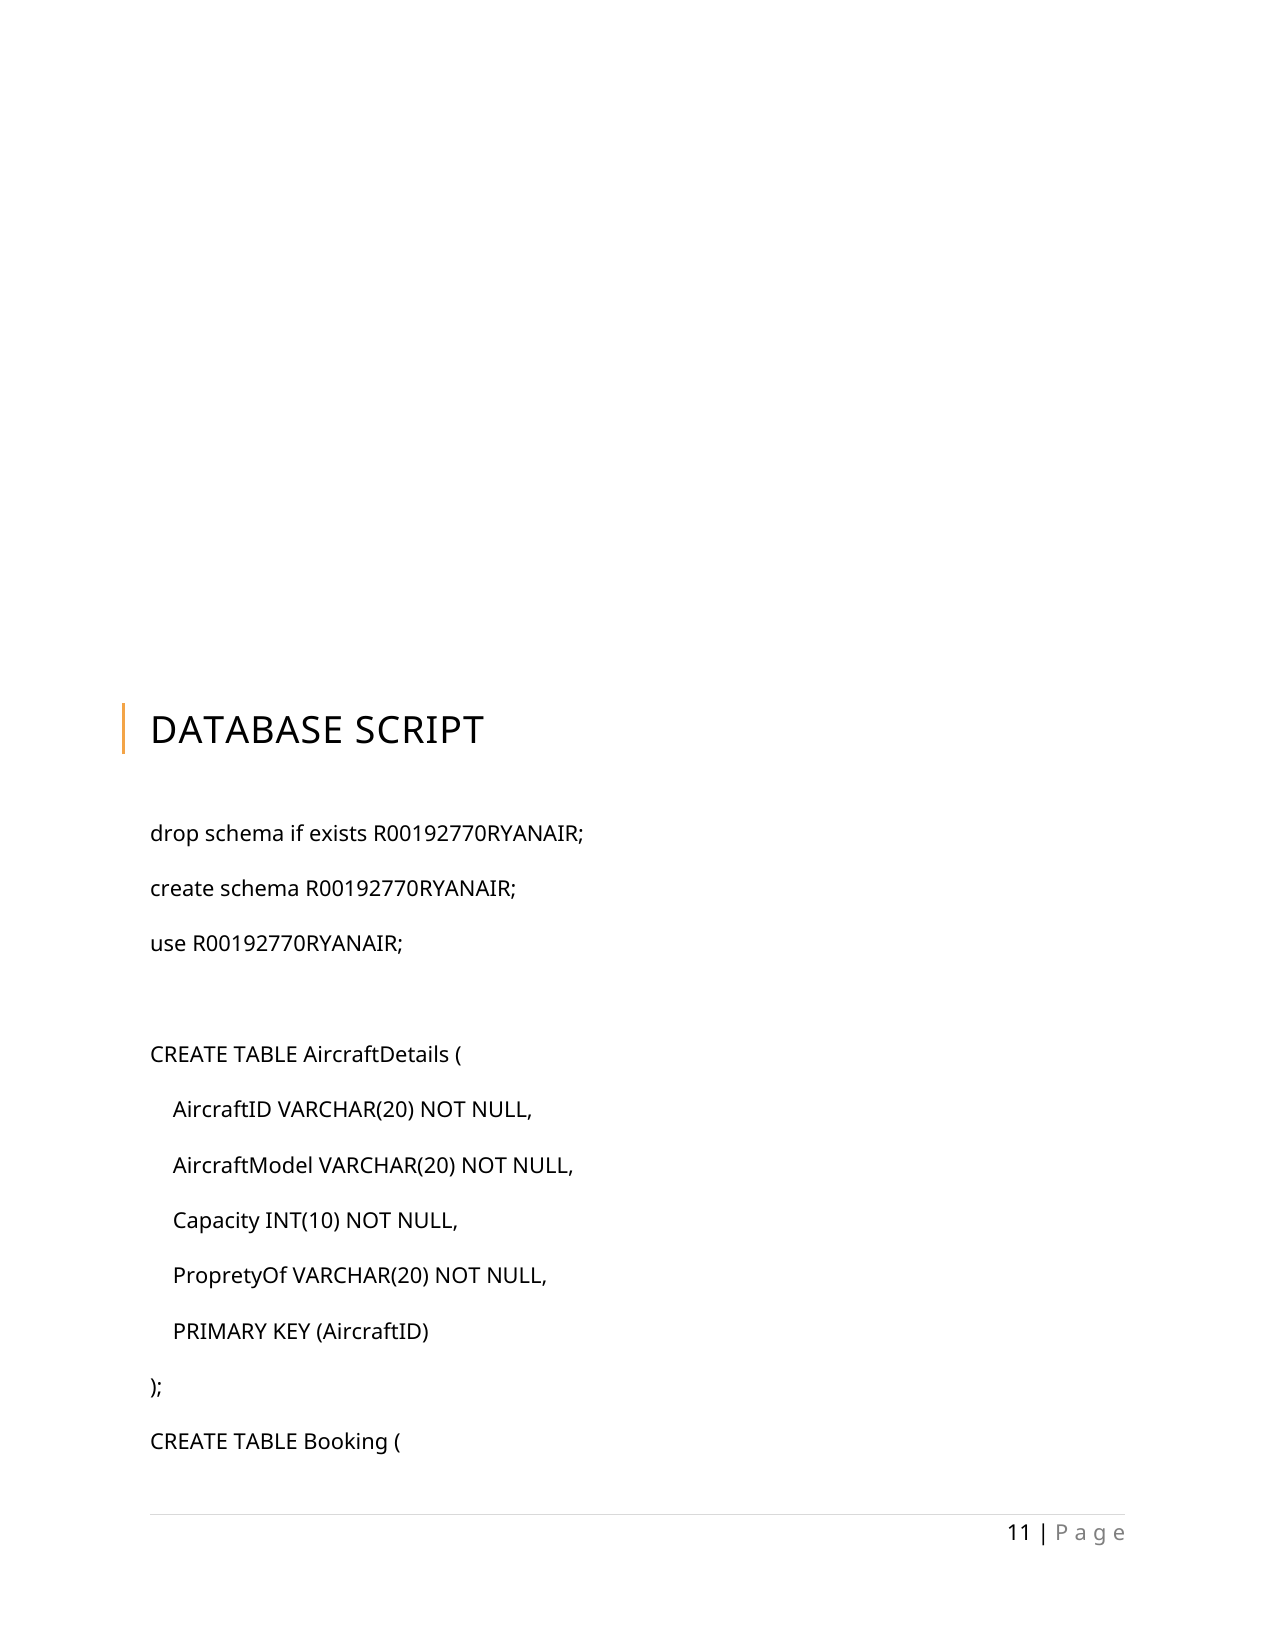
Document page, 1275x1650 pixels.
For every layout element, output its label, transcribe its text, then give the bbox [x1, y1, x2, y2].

text CREATE TABLE Booking ( [150, 1426, 1125, 1456]
text AircraftID VARCHAR(20) NOT NULL, [150, 1094, 1125, 1124]
text drop schema if exists R00192770RYANAIR; [150, 818, 1125, 848]
text use R00192770RYANAIR; [150, 928, 1125, 958]
text ); [150, 1371, 1125, 1401]
text CREATE TABLE AircraftDetails ( [150, 1039, 1125, 1069]
text Capacity INT(10) NOT NULL, [150, 1205, 1125, 1235]
subtitle Database Script [125, 703, 1125, 754]
text create schema R00192770RYANAIR; [150, 873, 1125, 903]
text PRIMARY KEY (AircraftID) [150, 1316, 1125, 1345]
text AircraftModel VARCHAR(20) NOT NULL, [150, 1150, 1125, 1179]
text PropretyOf VARCHAR(20) NOT NULL, [150, 1260, 1125, 1290]
